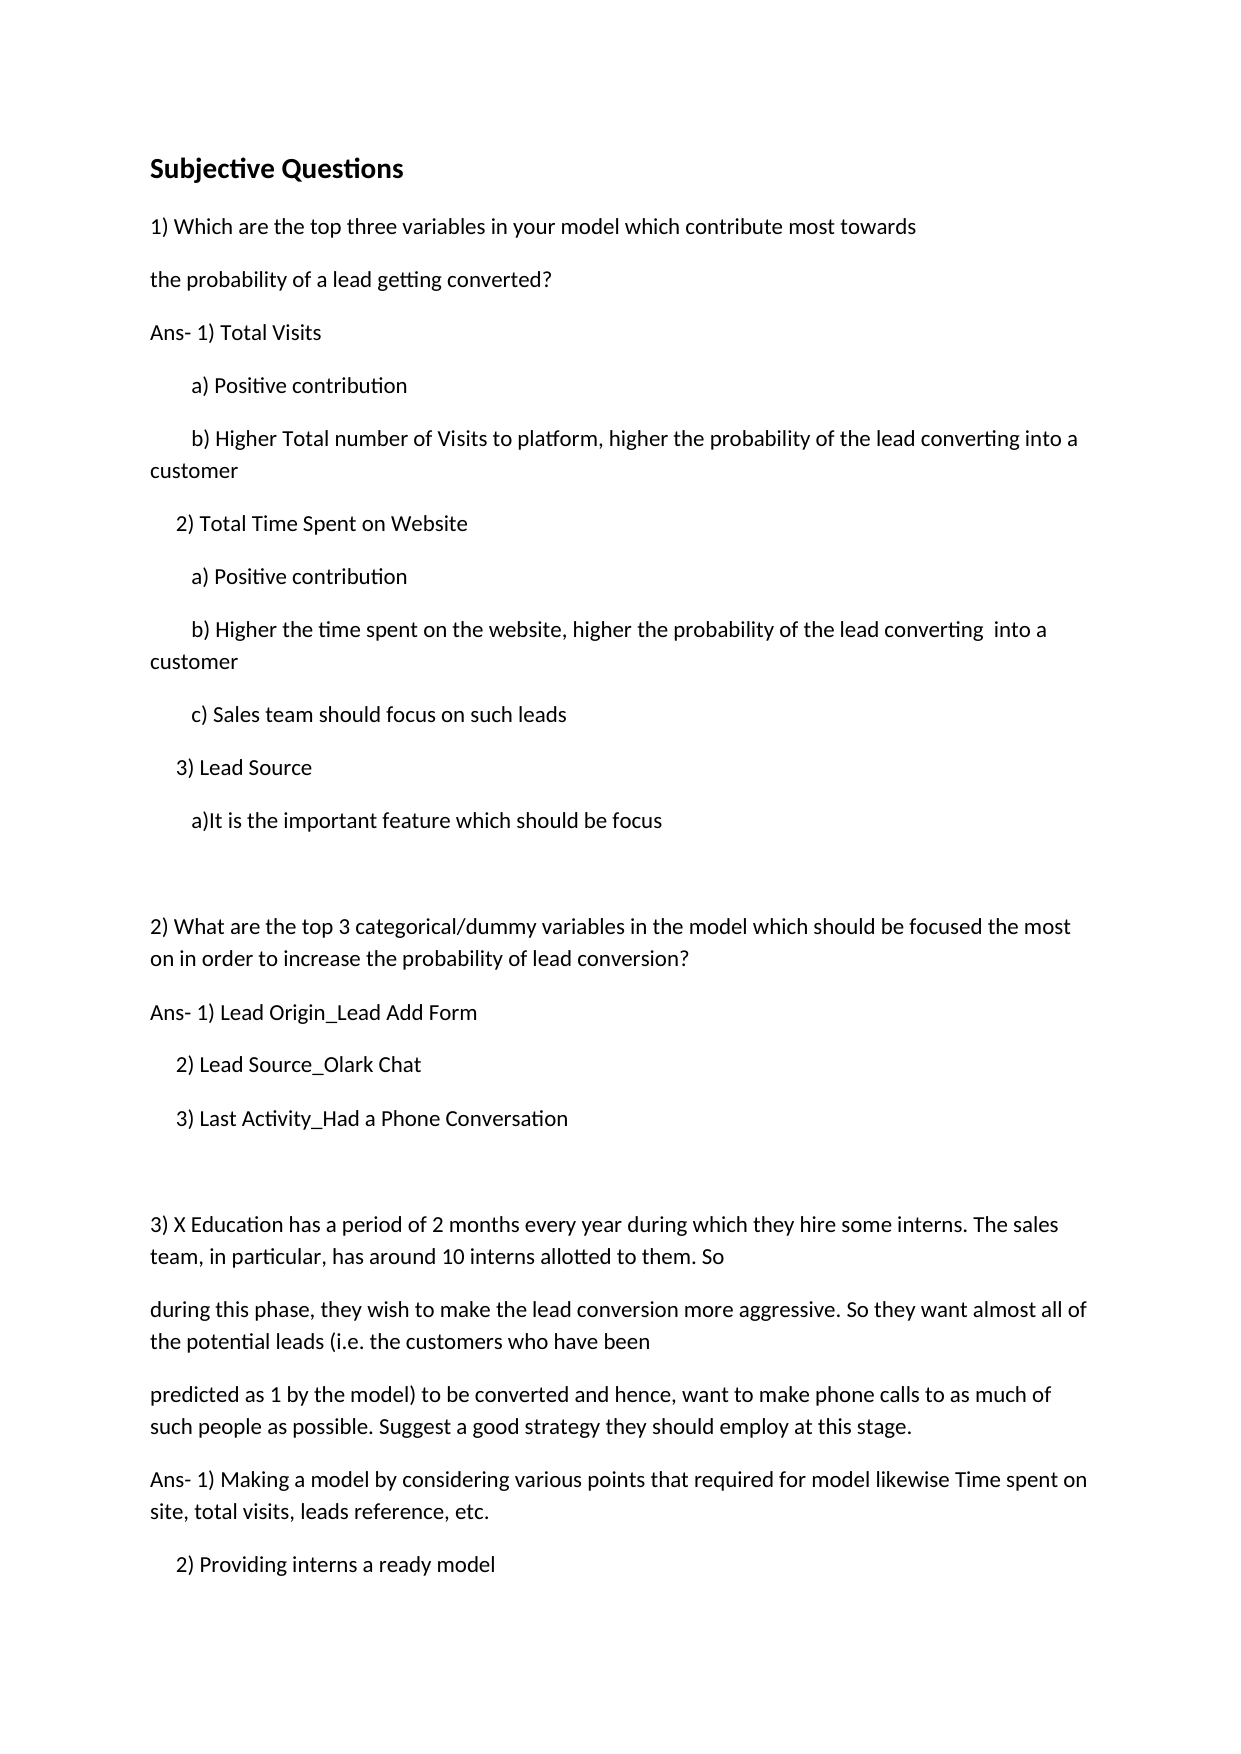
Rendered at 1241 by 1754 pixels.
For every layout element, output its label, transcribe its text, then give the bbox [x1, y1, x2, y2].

text 2) Providing interns a ready model [150, 1551, 1090, 1578]
text a)It is the important feature which should be focus [150, 806, 1090, 834]
text a) Positive contribution [150, 562, 1090, 590]
text 1) Which are the top three variables in your model which contribute most towards [150, 212, 1090, 240]
text 3) Lead Source [150, 753, 1090, 781]
text 2) What are the top 3 categorical/dummy variables in the model which should be focused the most on in order to increase the probability of lead conversion? [150, 912, 1090, 973]
text the probability of a lead getting converted? [150, 265, 1090, 293]
text a) Positive contribution [150, 371, 1090, 399]
text Ans- 1) Lead Origin_Lead Add Form [150, 998, 1090, 1026]
text Subjective Questions [150, 150, 1090, 186]
text c) Sales team should focus on such leads [150, 700, 1090, 728]
text Ans- 1) Making a model by considering various points that required for model likewise Time spent on site, total visits, leads reference, etc. [150, 1465, 1090, 1526]
text during this phase, they wish to make the lead conversion more aggressive. So they want almost all of the potential leads (i.e. the customers who have been [150, 1295, 1090, 1355]
text b) Higher the time spent on the website, higher the probability of the lead converting into a customer [150, 615, 1090, 675]
text 2) Lead Source_Olark Chat [150, 1051, 1090, 1079]
text 3) Last Activity_Had a Phone Conversation [150, 1104, 1090, 1132]
text 3) X Education has a period of 2 months every year during which they hire some interns. The sales team, in particular, has around 10 interns allotted to them. So [150, 1210, 1090, 1270]
text Ans- 1) Total Visits [150, 318, 1090, 346]
text predicted as 1 by the model) to be converted and hence, want to make phone calls to as much of such people as possible. Suggest a good strategy they should employ at this stage. [150, 1380, 1090, 1440]
text 2) Total Time Spent on Website [150, 509, 1090, 537]
text b) Higher Total number of Visits to platform, higher the probability of the lead converting into a customer [150, 424, 1090, 484]
